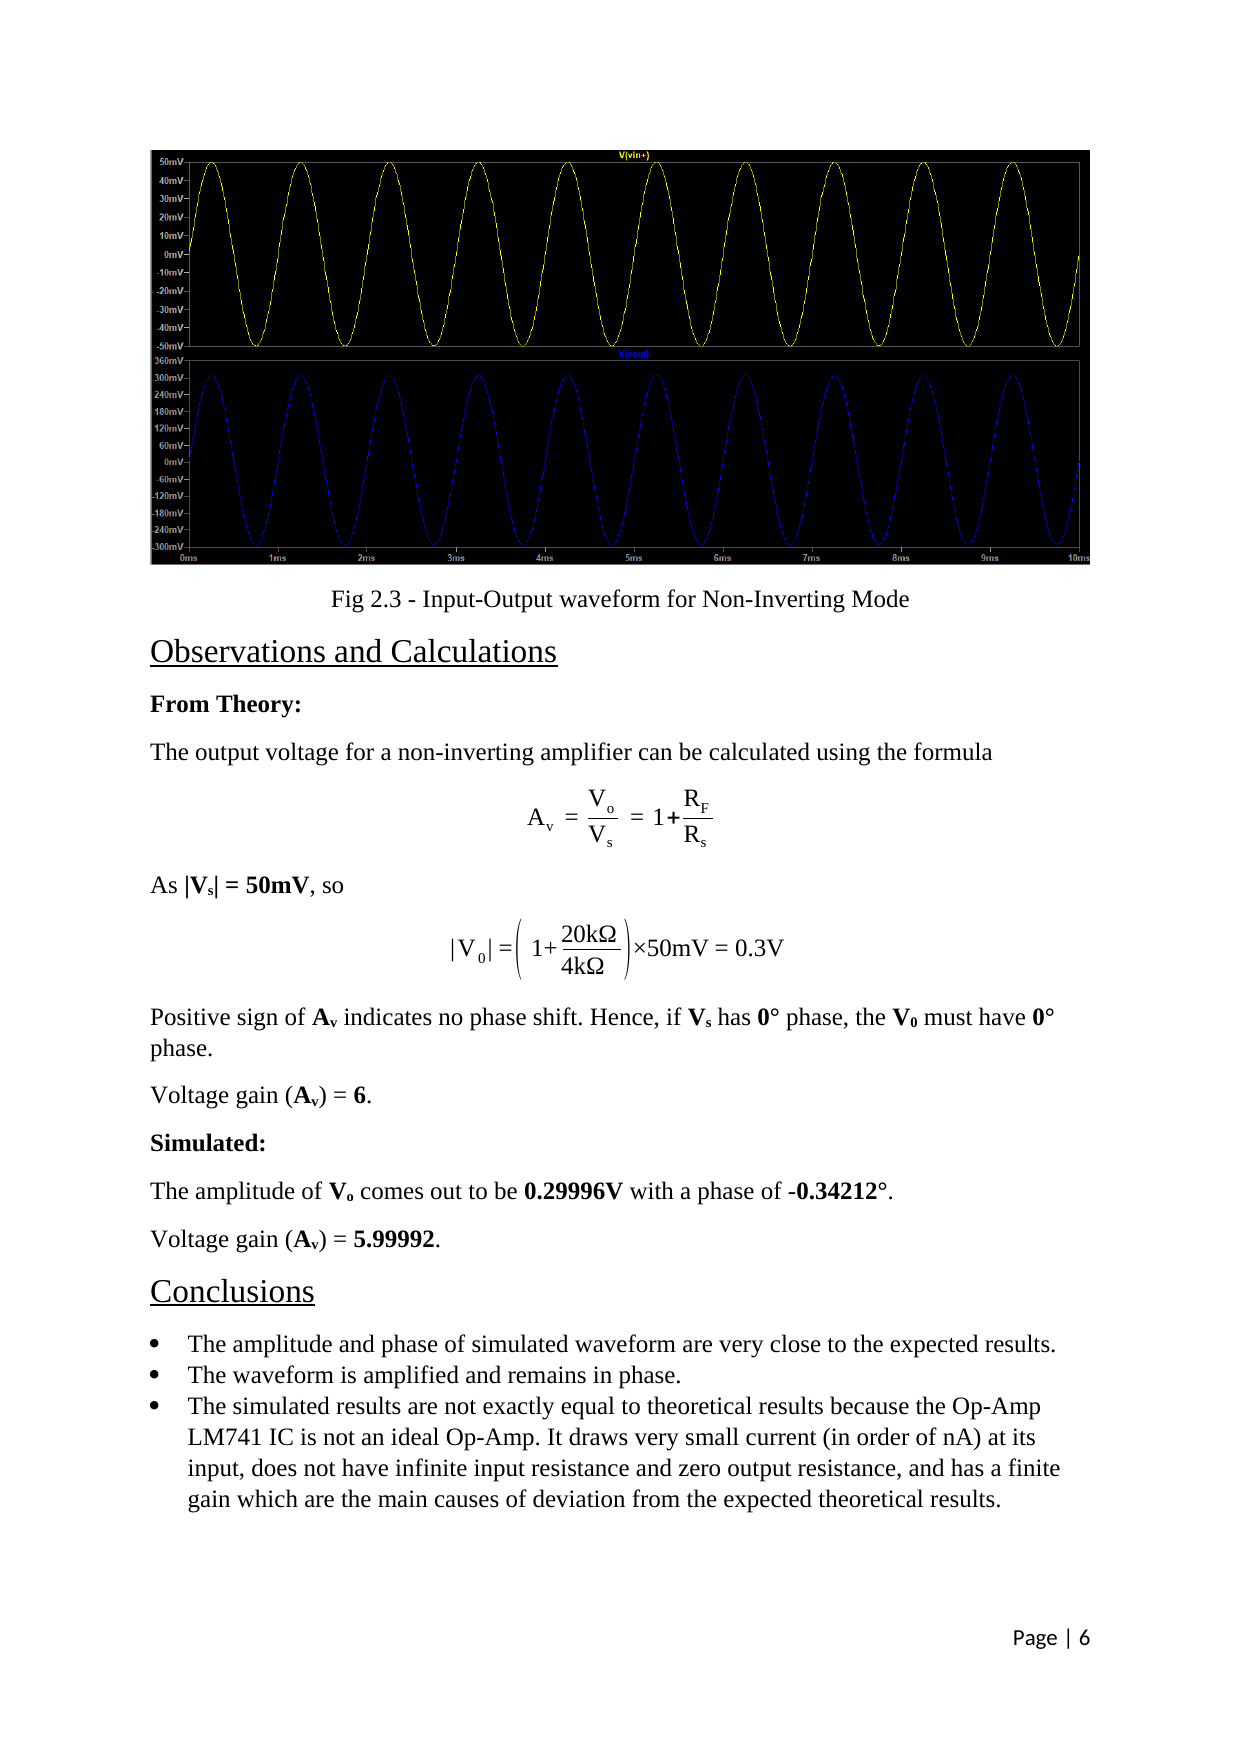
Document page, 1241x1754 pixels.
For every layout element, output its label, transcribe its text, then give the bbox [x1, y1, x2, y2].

text From Theory: [150, 689, 1090, 718]
text Observations and Calculations [150, 632, 1090, 670]
list The simulated results are not exactly equal to theoretical results because the Op-Amp LM741 IC is not an ideal Op-Amp. It draws very small current (in order of nA) at its input, does not have infinite input resistance and zero output resistance, and has a finite gain which are the main causes of deviation from the expected theoretical results. [150, 1391, 1090, 1513]
picture [150, 150, 1091, 565]
list The amplitude and phase of simulated waveform are very close to the expected results. [150, 1329, 1090, 1358]
text Positive sign of Av indicates no phase shift. Hence, if Vs has 0° phase, the V0 must have 0° phase. [150, 1002, 1090, 1062]
text Conclusions [150, 1271, 1090, 1310]
text Fig 2.3 - Input-Output waveform for Non-Inverting Mode [150, 584, 1090, 613]
text The amplitude of Vo comes out to be 0.29996V with a phase of -0.34212°. [150, 1176, 1090, 1205]
text As |Vs| = 50mV, so [150, 870, 1090, 899]
text Voltage gain (Av) = 6. [150, 1081, 1090, 1109]
text Simulated: [150, 1128, 1090, 1157]
text Voltage gain (Av) = 5.99992. [150, 1224, 1090, 1252]
text The output voltage for a non-inverting amplifier can be calculated using the formula [150, 737, 1090, 766]
list The waveform is amplified and remains in phase. [150, 1360, 1090, 1389]
